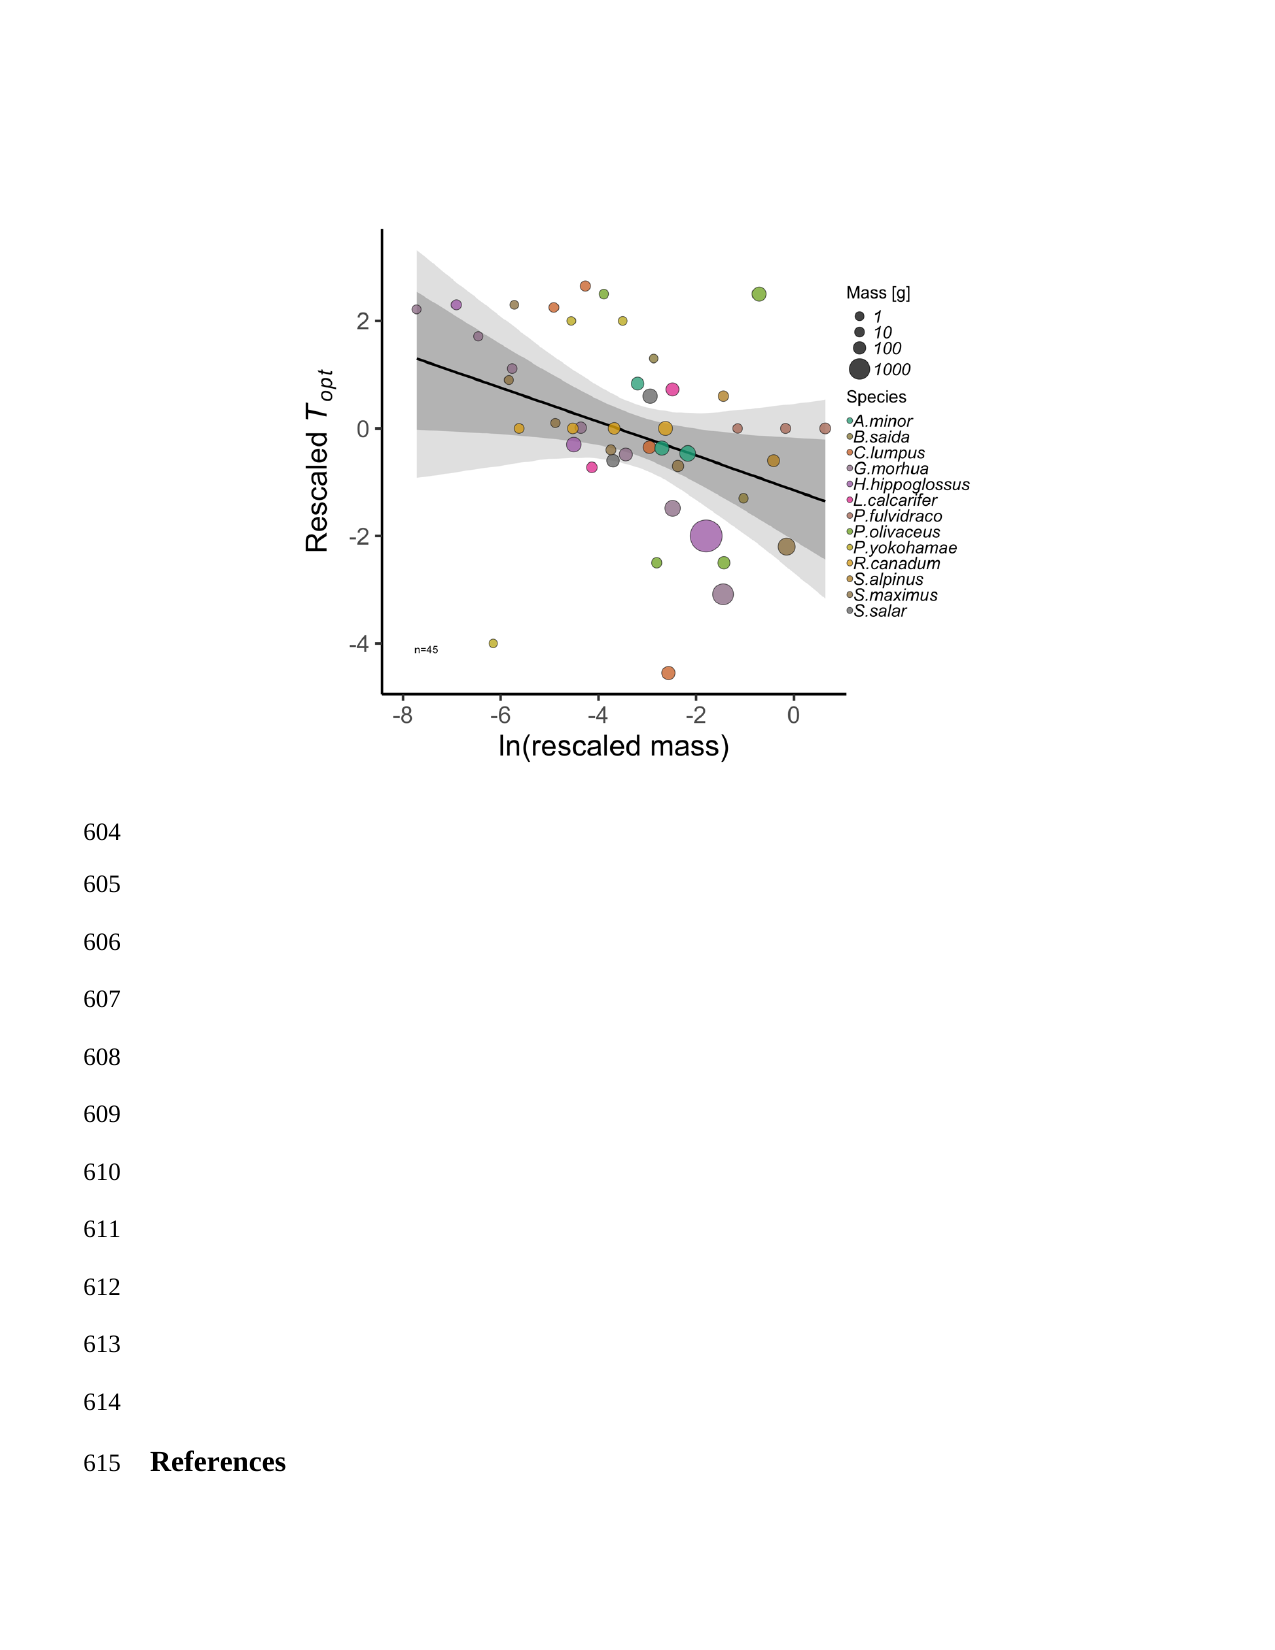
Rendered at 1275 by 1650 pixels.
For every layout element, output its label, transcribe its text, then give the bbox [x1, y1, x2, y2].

picture [292, 150, 983, 841]
text References [150, 1444, 1125, 1478]
